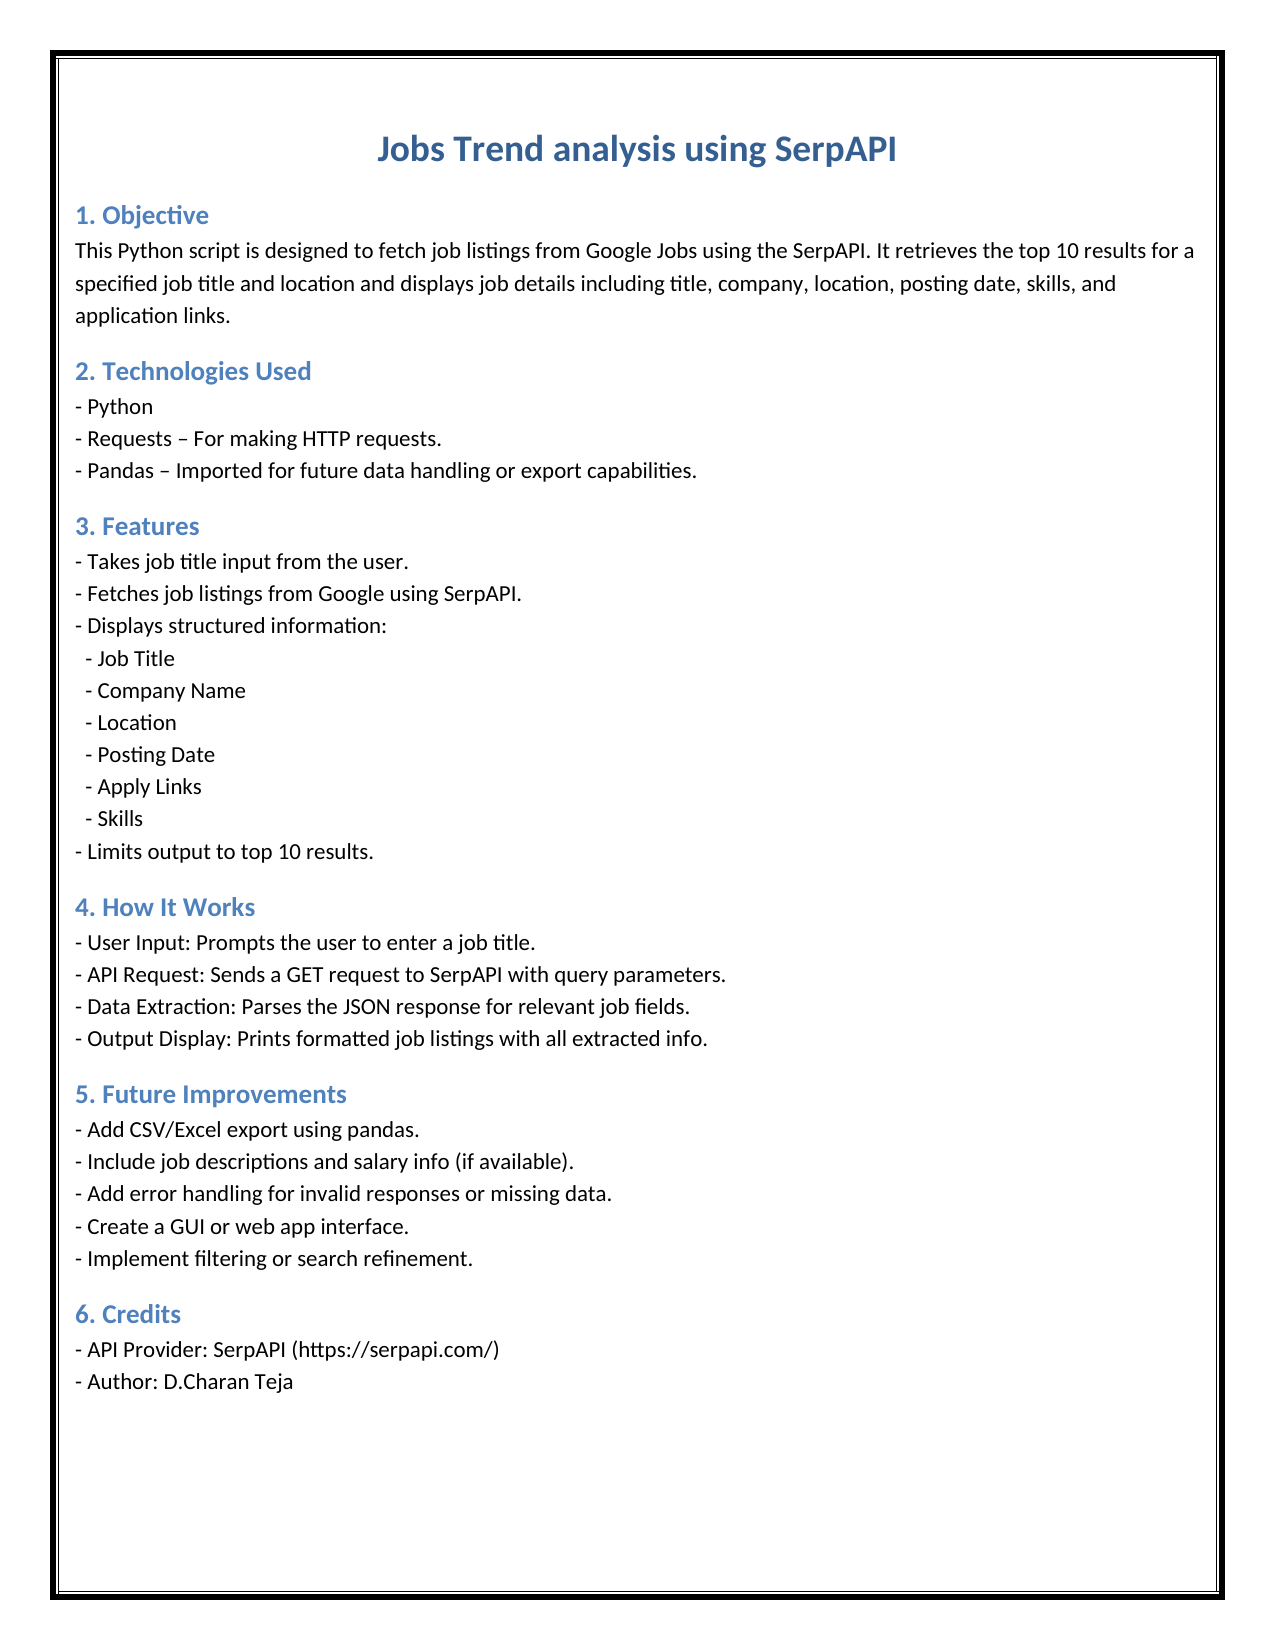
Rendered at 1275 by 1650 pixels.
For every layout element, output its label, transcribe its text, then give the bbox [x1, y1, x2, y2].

text - Add CSV/Excel export using pandas. - Include job descriptions and salary info (if available). - Add error handling for invalid responses or missing data. - Create a GUI or web app interface. - Implement filtering or search refinement. [75, 1115, 1200, 1272]
subtitle 1. Objective [75, 198, 1200, 232]
text - Python - Requests – For making HTTP requests. - Pandas – Imported for future data handling or export capabilities. [75, 392, 1200, 484]
text - Takes job title input from the user. - Fetches job listings from Google using SerpAPI. - Displays structured information: - Job Title - Company Name - Location - Posting Date - Apply Links - Skills - Limits output to top 10 results. [75, 547, 1200, 865]
subtitle 4. How It Works [75, 890, 1200, 923]
text - API Provider: SerpAPI (https://serpapi.com/) - Author: D.Charan Teja [75, 1335, 1200, 1395]
subtitle 6. Credits [75, 1297, 1200, 1330]
subtitle 3. Features [75, 509, 1200, 542]
subtitle 5. Future Improvements [75, 1077, 1200, 1110]
subtitle 2. Technologies Used [75, 354, 1200, 387]
text This Python script is designed to fetch job listings from Google Jobs using the SerpAPI. It retrieves the top 10 results for a specified job title and location and displays job details including title, company, location, posting date, skills, and application links. [75, 236, 1200, 329]
text - User Input: Prompts the user to enter a job title. - API Request: Sends a GET request to SerpAPI with query parameters. - Data Extraction: Parses the JSON response for relevant job fields. - Output Display: Prints formatted job listings with all extracted info. [75, 928, 1200, 1052]
subtitle Jobs Trend analysis using SerpAPI [75, 125, 1200, 171]
